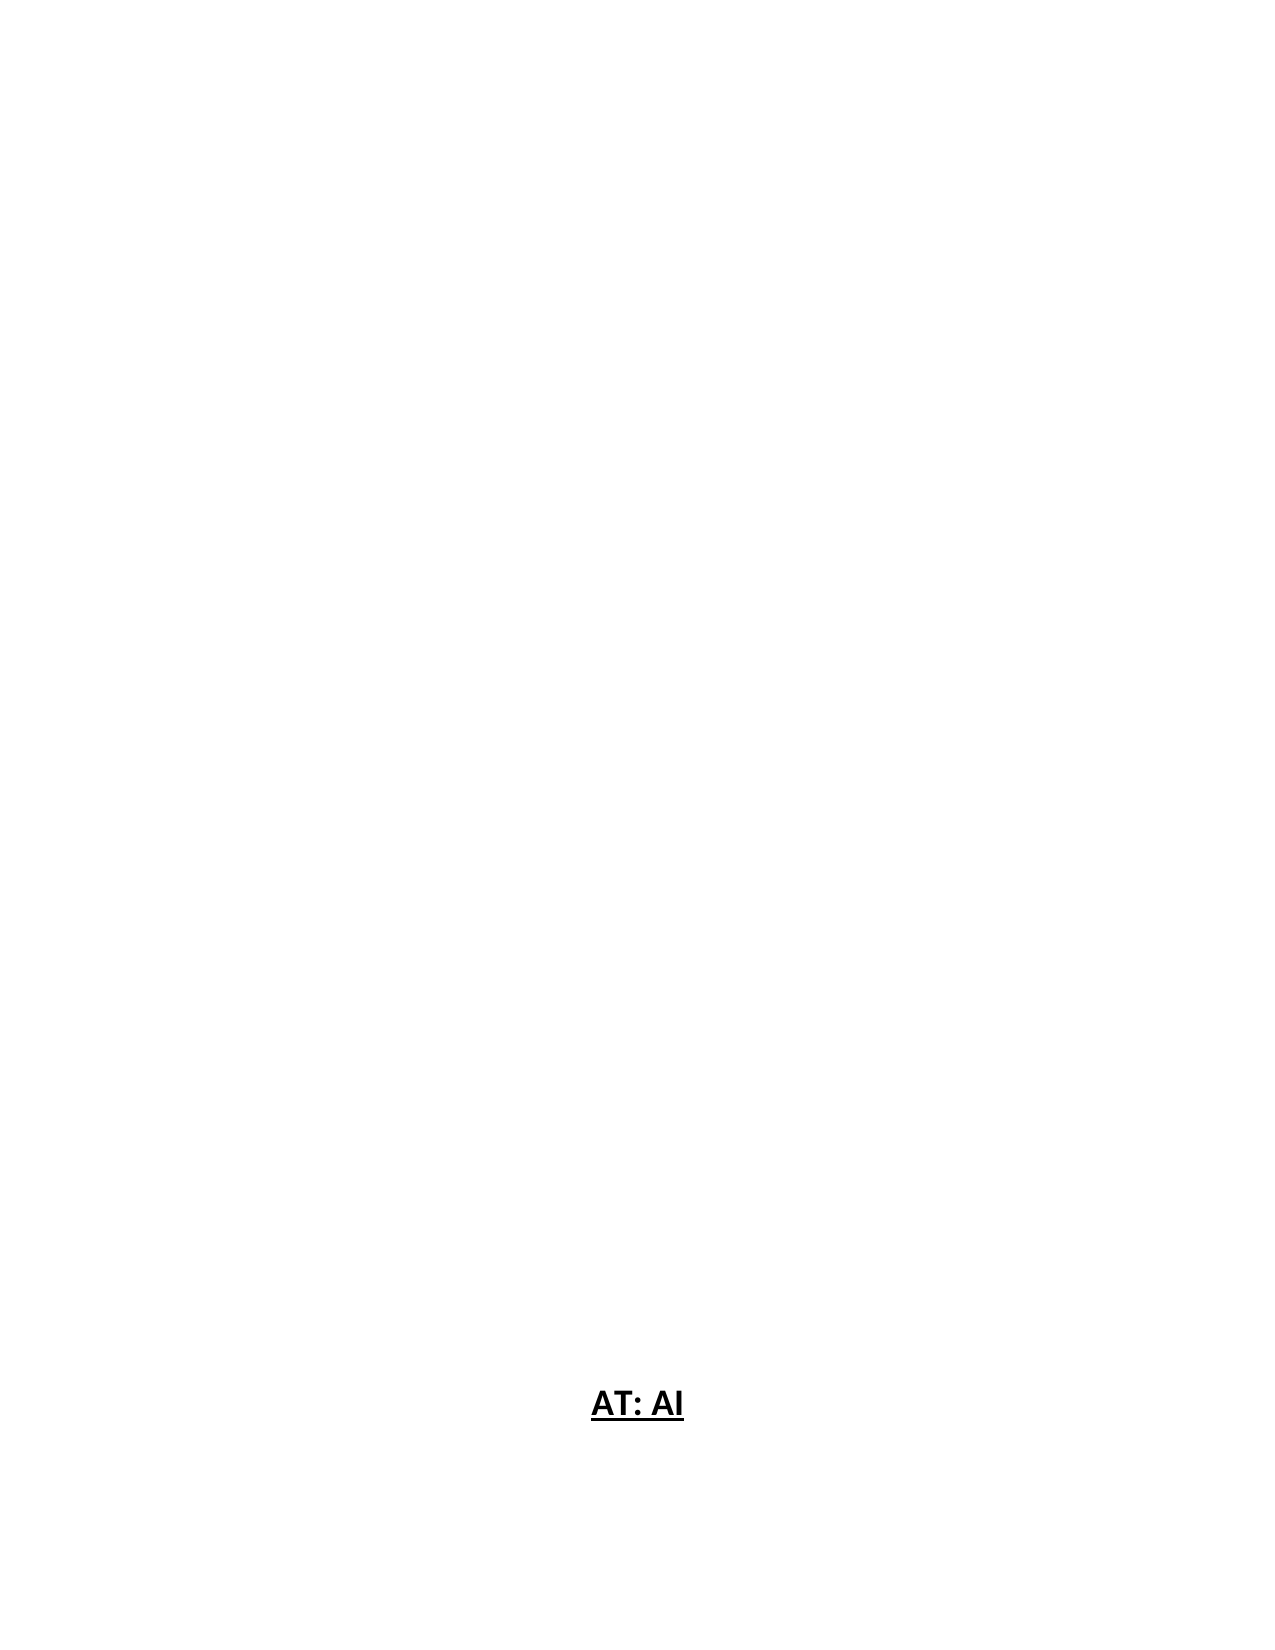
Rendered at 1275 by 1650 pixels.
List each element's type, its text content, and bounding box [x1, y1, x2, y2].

subtitle AT: AI [150, 1379, 1125, 1425]
